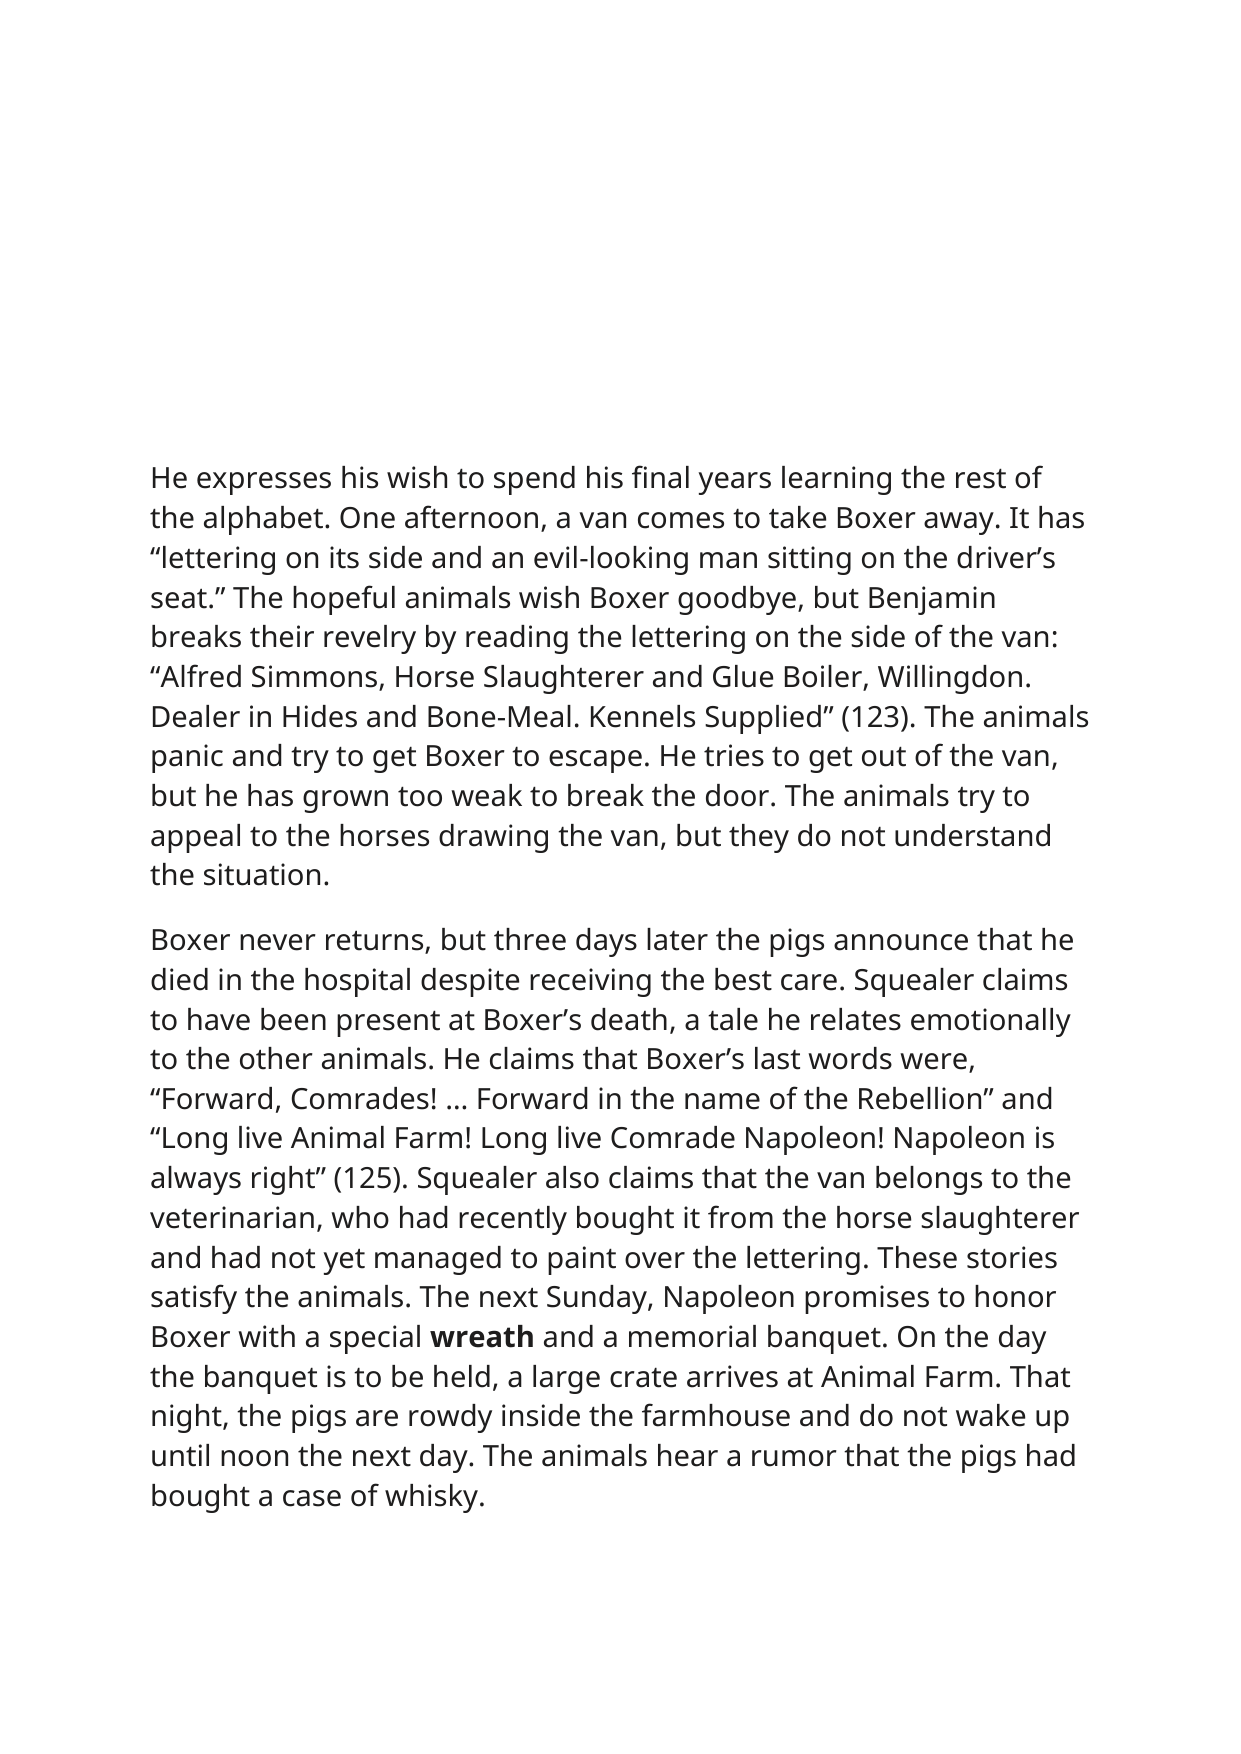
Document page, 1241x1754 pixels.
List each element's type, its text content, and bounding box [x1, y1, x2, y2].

text He expresses his wish to spend his final years learning the rest of the alphabet. One afternoon, a van comes to take Boxer away. It has “lettering on its side and an evil-looking man sitting on the driver’s seat.” The hopeful animals wish Boxer goodbye, but Benjamin breaks their revelry by reading the lettering on the side of the van: “Alfred Simmons, Horse Slaughterer and Glue Boiler, Willingdon. Dealer in Hides and Bone-Meal. Kennels Supplied” (123). The animals panic and try to get Boxer to escape. He tries to get out of the van, but he has grown too weak to break the door. The animals try to appeal to the horses drawing the van, but they do not understand the situation. [150, 458, 1090, 894]
text Boxer never returns, but three days later the pigs announce that he died in the hospital despite receiving the best care. Squealer claims to have been present at Boxer’s death, a tale he relates emotionally to the other animals. He claims that Boxer’s last words were, “Forward, Comrades! … Forward in the name of the Rebellion” and “Long live Animal Farm! Long live Comrade Napoleon! Napoleon is always right” (125). Squealer also claims that the van belongs to the veterinarian, who had recently bought it from the horse slaughterer and had not yet managed to paint over the lettering. These stories satisfy the animals. The next Sunday, Napoleon promises to honor Boxer with a special wreath and a memorial banquet. On the day the banquet is to be held, a large crate arrives at Animal Farm. That night, the pigs are rowdy inside the farmhouse and do not wake up until noon the next day. The animals hear a rumor that the pigs had bought a case of whisky. [150, 919, 1090, 1515]
